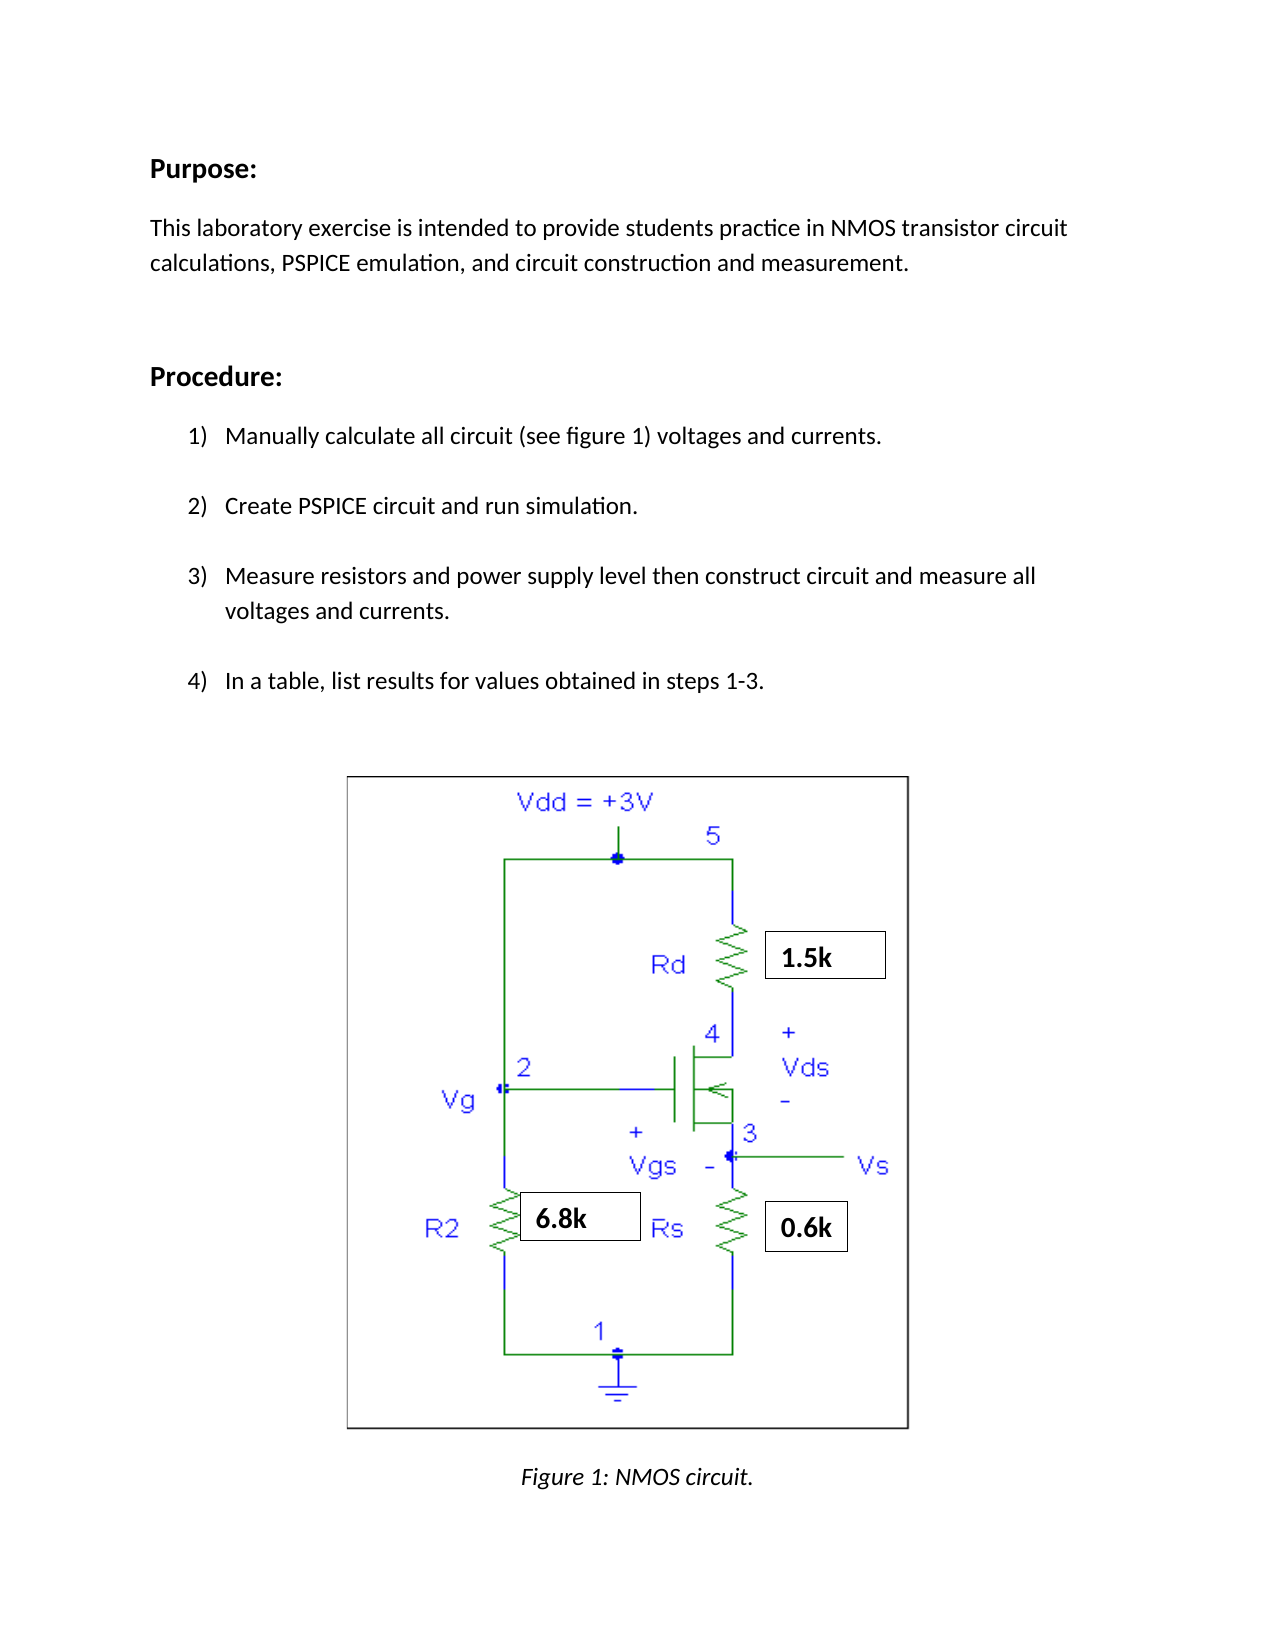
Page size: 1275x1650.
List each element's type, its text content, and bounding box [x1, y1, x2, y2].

list Create PSPICE circuit and run simulation. [187, 490, 1125, 521]
list Manually calculate all circuit (see figure 1) voltages and currents. [187, 420, 1125, 451]
list Measure resistors and power supply level then construct circuit and measure all voltages and currents. [187, 560, 1125, 626]
text Purpose: [150, 150, 1125, 186]
text This laboratory exercise is intended to provide students practice in NMOS transistor circuit calculations, PSPICE emulation, and circuit construction and measurement. [150, 212, 1125, 277]
picture [346, 776, 918, 1437]
list In a table, list results for values obtained in steps 1-3. [187, 665, 1125, 696]
text Procedure: [150, 358, 1125, 394]
text Figure 1: NMOS circuit. [150, 1461, 1125, 1492]
